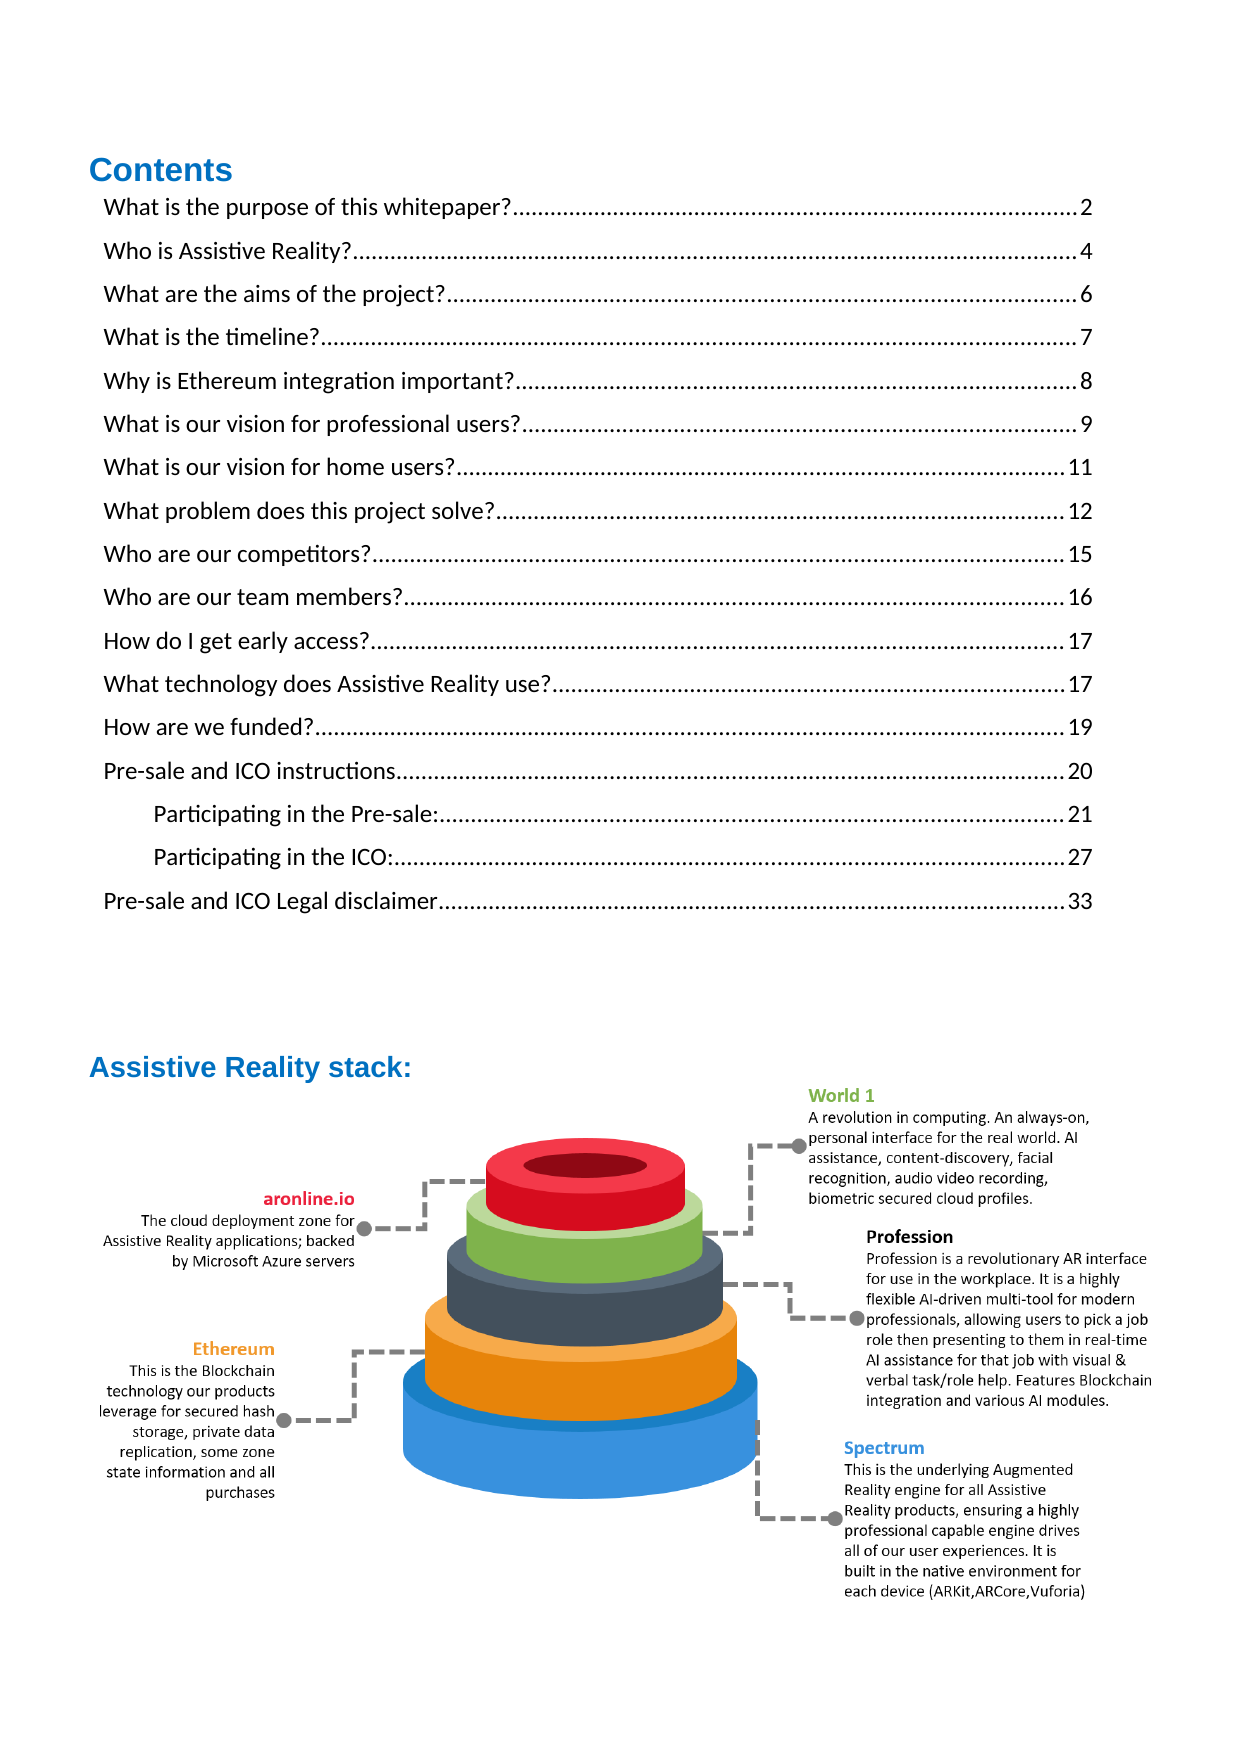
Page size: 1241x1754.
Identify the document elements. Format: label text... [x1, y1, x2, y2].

picture [88, 1086, 1161, 1602]
text Assistive Reality stack: [88, 978, 1137, 1086]
